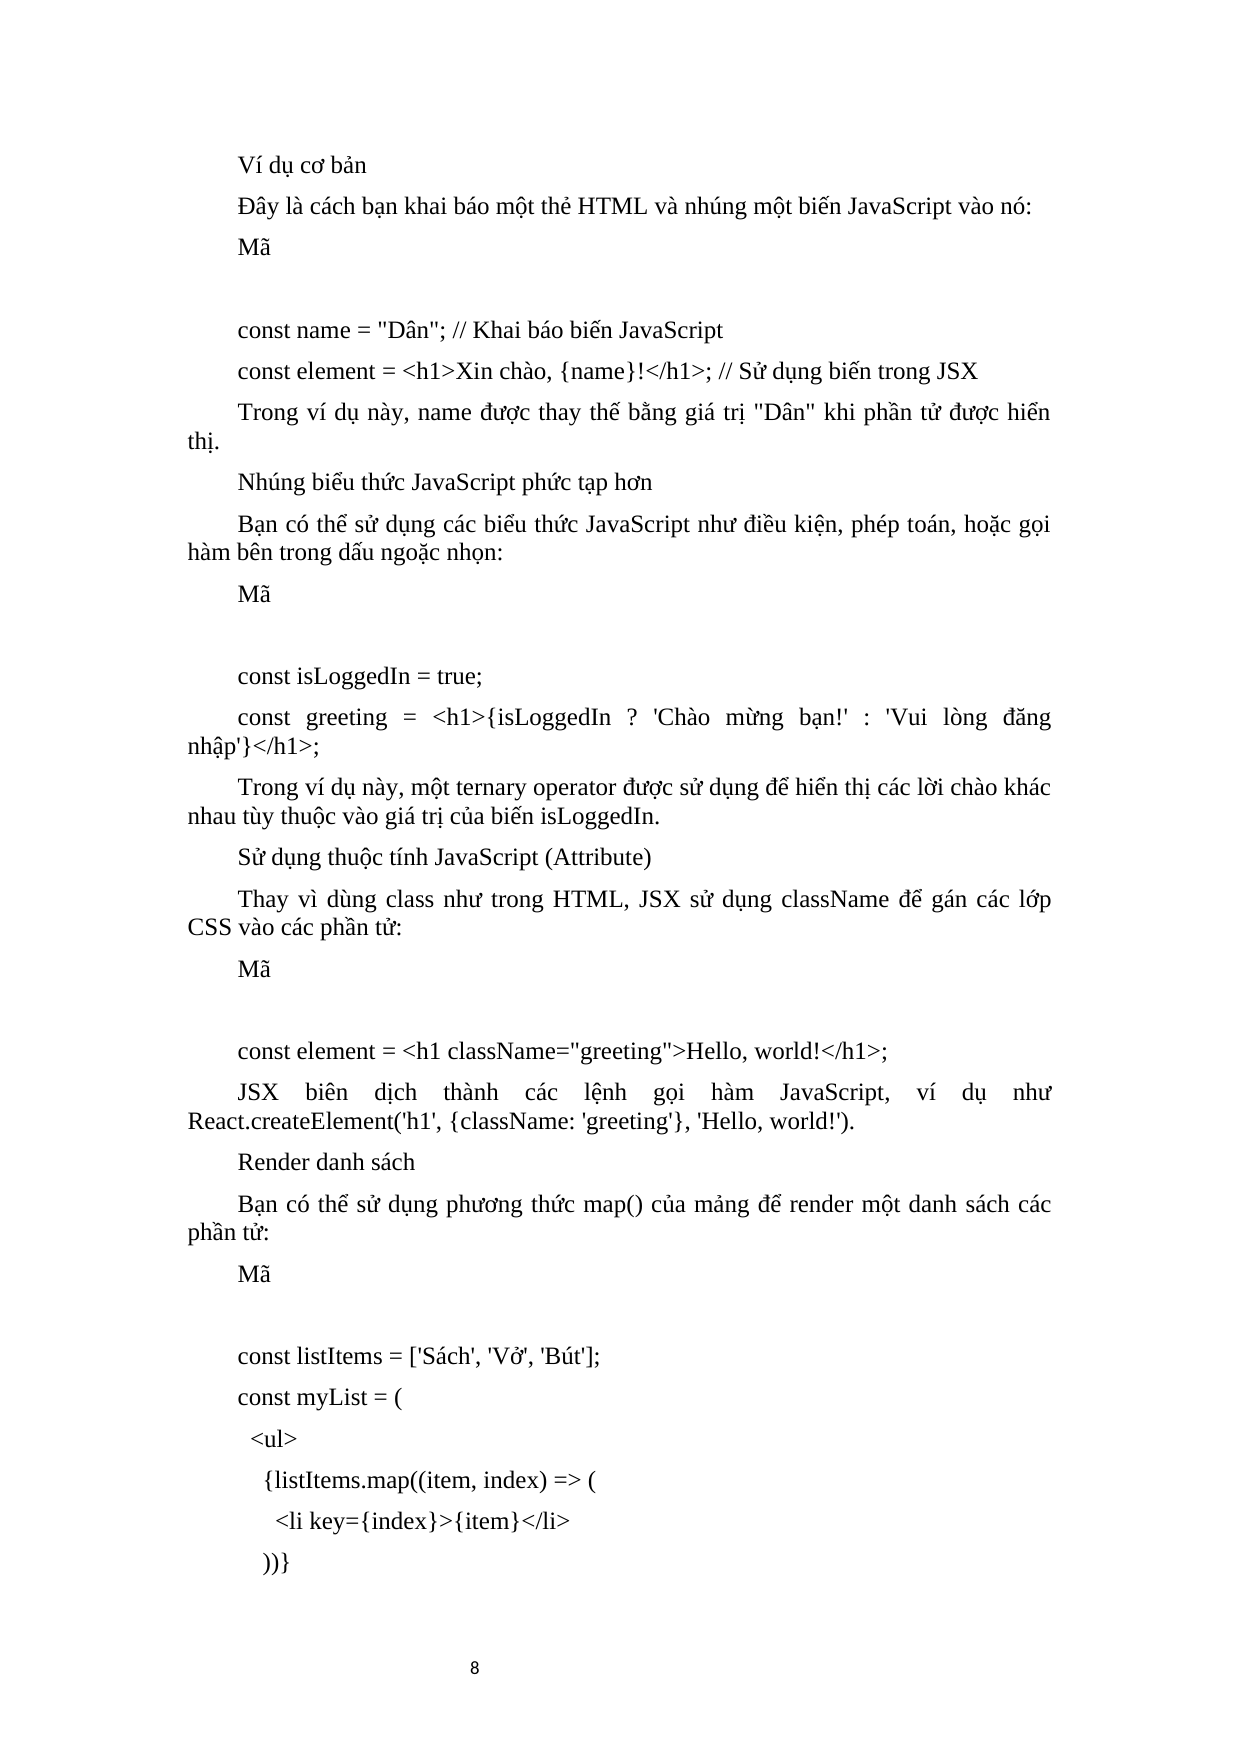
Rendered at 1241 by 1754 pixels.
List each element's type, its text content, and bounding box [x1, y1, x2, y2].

list const myList = ( [187, 1382, 1053, 1411]
list Sử dụng thuộc tính JavaScript (Attribute) [187, 842, 1053, 871]
list const listItems = ['Sách', 'Vở', 'Bút']; [187, 1341, 1053, 1370]
list const isLoggedIn = true; [187, 661, 1053, 690]
list Nhúng biểu thức JavaScript phức tạp hơn [187, 467, 1053, 496]
list Bạn có thể sử dụng phương thức map() của mảng để render một danh sách các phần tử: [187, 1189, 1053, 1246]
list Ví dụ cơ bản [187, 150, 1053, 179]
list Mã [187, 954, 1053, 982]
list ))} [187, 1547, 1053, 1576]
list <li key={index}>{item}</li> [187, 1506, 1053, 1535]
list {listItems.map((item, index) => ( [187, 1465, 1053, 1494]
list Mã [187, 1259, 1053, 1287]
list Mã [187, 232, 1053, 261]
list const element = <h1 className="greeting">Hello, world!</h1>; [187, 1036, 1053, 1065]
list Mã [187, 579, 1053, 607]
list Bạn có thể sử dụng các biểu thức JavaScript như điều kiện, phép toán, hoặc gọi hàm bên trong dấu ngoặc nhọn: [187, 509, 1053, 566]
list Render danh sách [187, 1147, 1053, 1176]
list Đây là cách bạn khai báo một thẻ HTML và nhúng một biến JavaScript vào nó: [187, 191, 1053, 220]
list const greeting = <h1>{isLoggedIn ? 'Chào mừng bạn!' : 'Vui lòng đăng nhập'}</h1>; [187, 702, 1053, 760]
list const element = <h1>Xin chào, {name}!</h1>; // Sử dụng biến trong JSX [187, 356, 1053, 385]
list Thay vì dùng class như trong HTML, JSX sử dụng className để gán các lớp CSS vào các phần tử: [187, 884, 1053, 941]
list Trong ví dụ này, một ternary operator được sử dụng để hiển thị các lời chào khác nhau tùy thuộc vào giá trị của biến isLoggedIn. [187, 772, 1053, 830]
list const name = "Dân"; // Khai báo biến JavaScript [187, 315, 1053, 344]
list JSX biên dịch thành các lệnh gọi hàm JavaScript, ví dụ như React.createElement('h1', {className: 'greeting'}, 'Hello, world!'). [187, 1077, 1053, 1135]
list Trong ví dụ này, name được thay thế bằng giá trị "Dân" khi phần tử được hiển thị. [187, 397, 1053, 455]
list <ul> [187, 1424, 1053, 1452]
